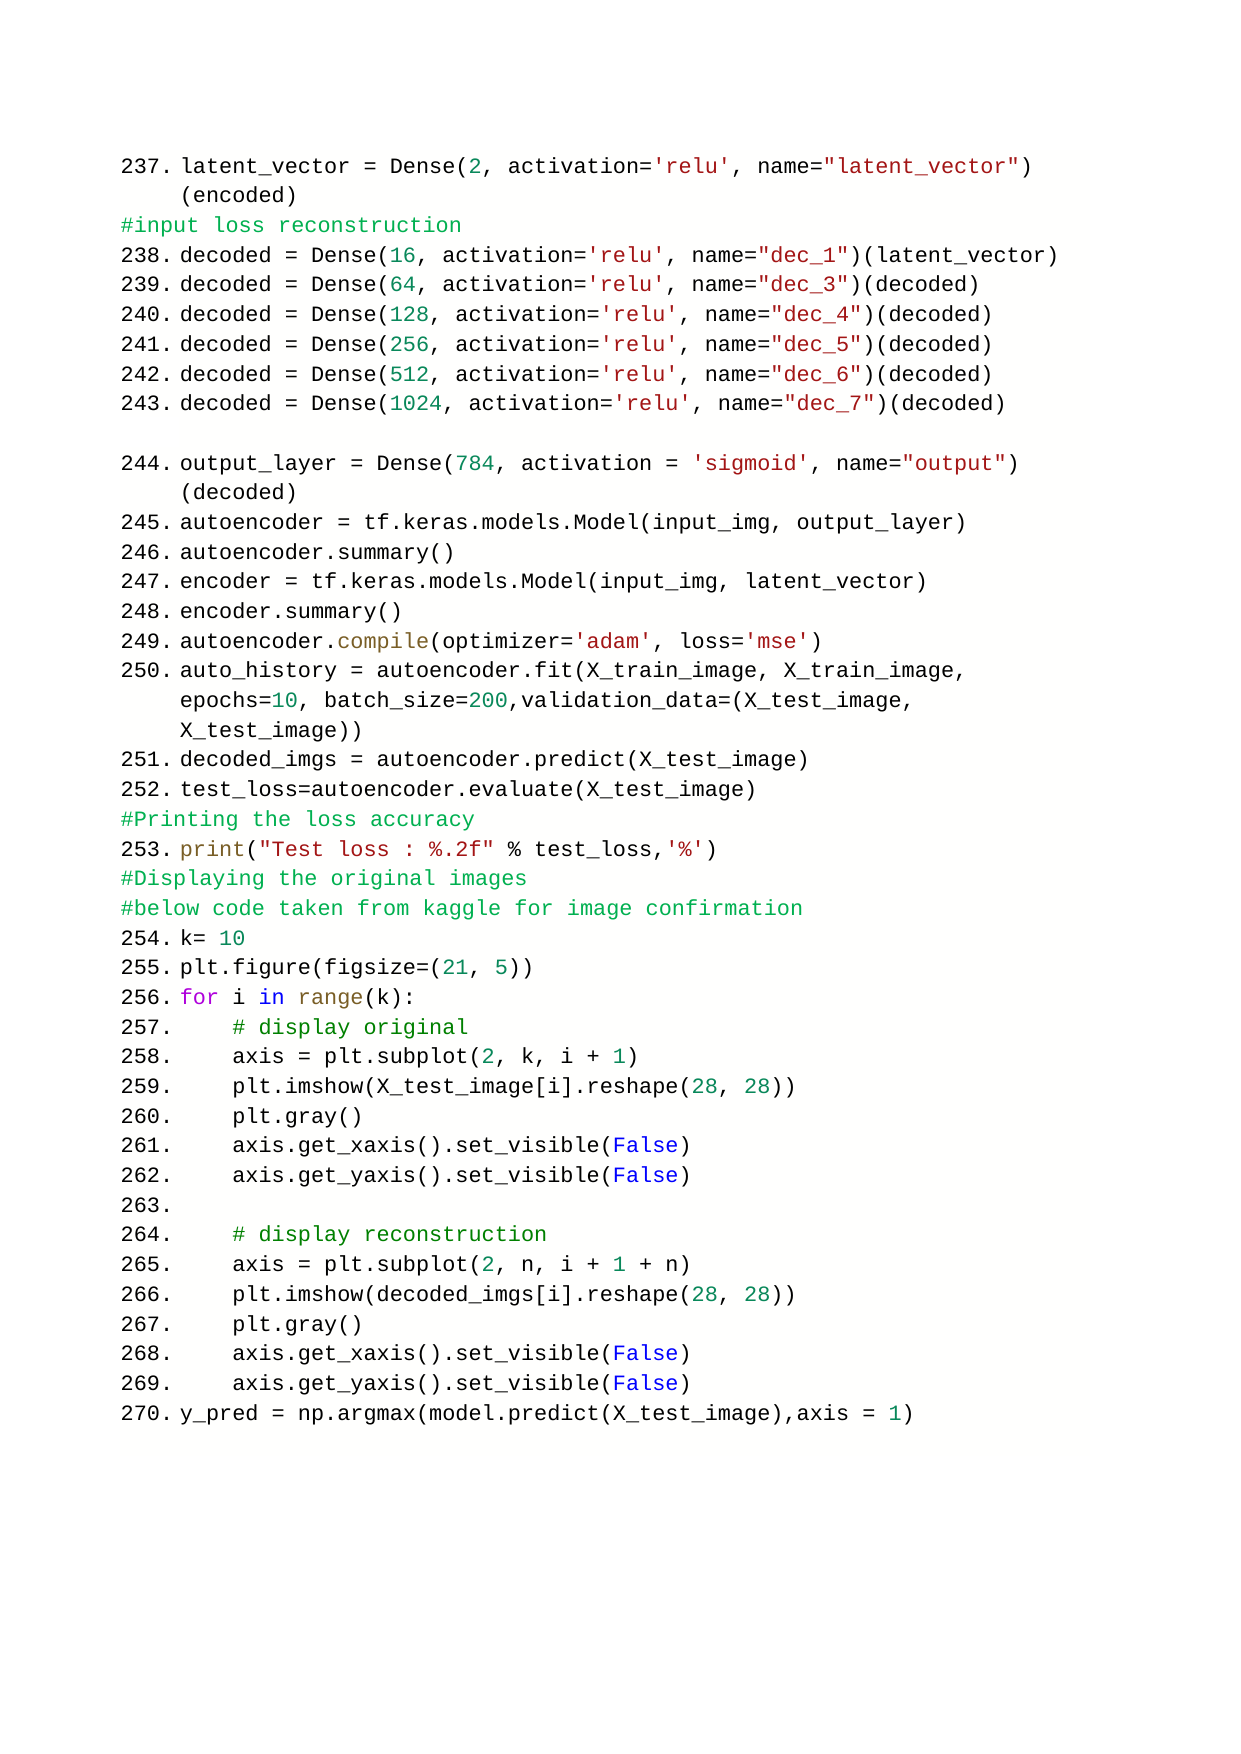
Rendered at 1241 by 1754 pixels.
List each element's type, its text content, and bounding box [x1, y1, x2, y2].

list axis.get_yaxis().set_visible(False) [120, 1367, 1090, 1397]
list plt.figure(figsize=(21, 5)) [120, 952, 1090, 981]
list latent_vector = Dense(2, activation='relu', name="latent_vector")(encoded) [120, 150, 1090, 209]
list y_pred = np.argmax(model.predict(X_test_image),axis = 1) [120, 1397, 1090, 1427]
list autoencoder = tf.keras.models.Model(input_img, output_layer) [120, 506, 1090, 536]
list test_loss=autoencoder.evaluate(X_test_image) [120, 773, 1090, 803]
list autoencoder.compile(optimizer='adam', loss='mse') [120, 625, 1090, 655]
list decoded_imgs = autoencoder.predict(X_test_image) [120, 744, 1090, 773]
text #input loss reconstruction [120, 209, 1090, 239]
list axis = plt.subplot(2, k, i + 1) [120, 1041, 1090, 1070]
list axis.get_xaxis().set_visible(False) [120, 1337, 1090, 1367]
list auto_history = autoencoder.fit(X_train_image, X_train_image, epochs=10, batch_size=200,validation_data=(X_test_image, X_test_image)) [120, 655, 1090, 744]
list output_layer = Dense(784, activation = 'sigmoid', name="output")(decoded) [120, 447, 1090, 506]
list plt.gray() [120, 1308, 1090, 1337]
list encoder.summary() [120, 595, 1090, 625]
list axis.get_yaxis().set_visible(False) [120, 1159, 1090, 1189]
list decoded = Dense(128, activation='relu', name="dec_4")(decoded) [120, 298, 1090, 328]
list plt.gray() [120, 1100, 1090, 1130]
list for i in range(k): [120, 981, 1090, 1011]
list # display reconstruction [120, 1219, 1090, 1248]
text #below code taken from kaggle for image confirmation [120, 892, 1090, 922]
list plt.imshow(X_test_image[i].reshape(28, 28)) [120, 1070, 1090, 1100]
list print("Test loss : %.2f" % test_loss,'%') [120, 833, 1090, 862]
list axis = plt.subplot(2, n, i + 1 + n) [120, 1248, 1090, 1278]
list autoencoder.summary() [120, 536, 1090, 566]
list decoded = Dense(16, activation='relu', name="dec_1")(latent_vector) [120, 239, 1090, 269]
list encoder = tf.keras.models.Model(input_img, latent_vector) [120, 566, 1090, 595]
list plt.imshow(decoded_imgs[i].reshape(28, 28)) [120, 1278, 1090, 1308]
list decoded = Dense(64, activation='relu', name="dec_3")(decoded) [120, 269, 1090, 298]
list # display original [120, 1011, 1090, 1041]
list decoded = Dense(256, activation='relu', name="dec_5")(decoded) [120, 328, 1090, 358]
text #Displaying the original images [120, 862, 1090, 892]
text #Printing the loss accuracy [120, 803, 1090, 833]
list decoded = Dense(512, activation='relu', name="dec_6")(decoded) [120, 358, 1090, 387]
list k= 10 [120, 922, 1090, 952]
list axis.get_xaxis().set_visible(False) [120, 1130, 1090, 1159]
list decoded = Dense(1024, activation='relu', name="dec_7")(decoded) [120, 387, 1090, 417]
